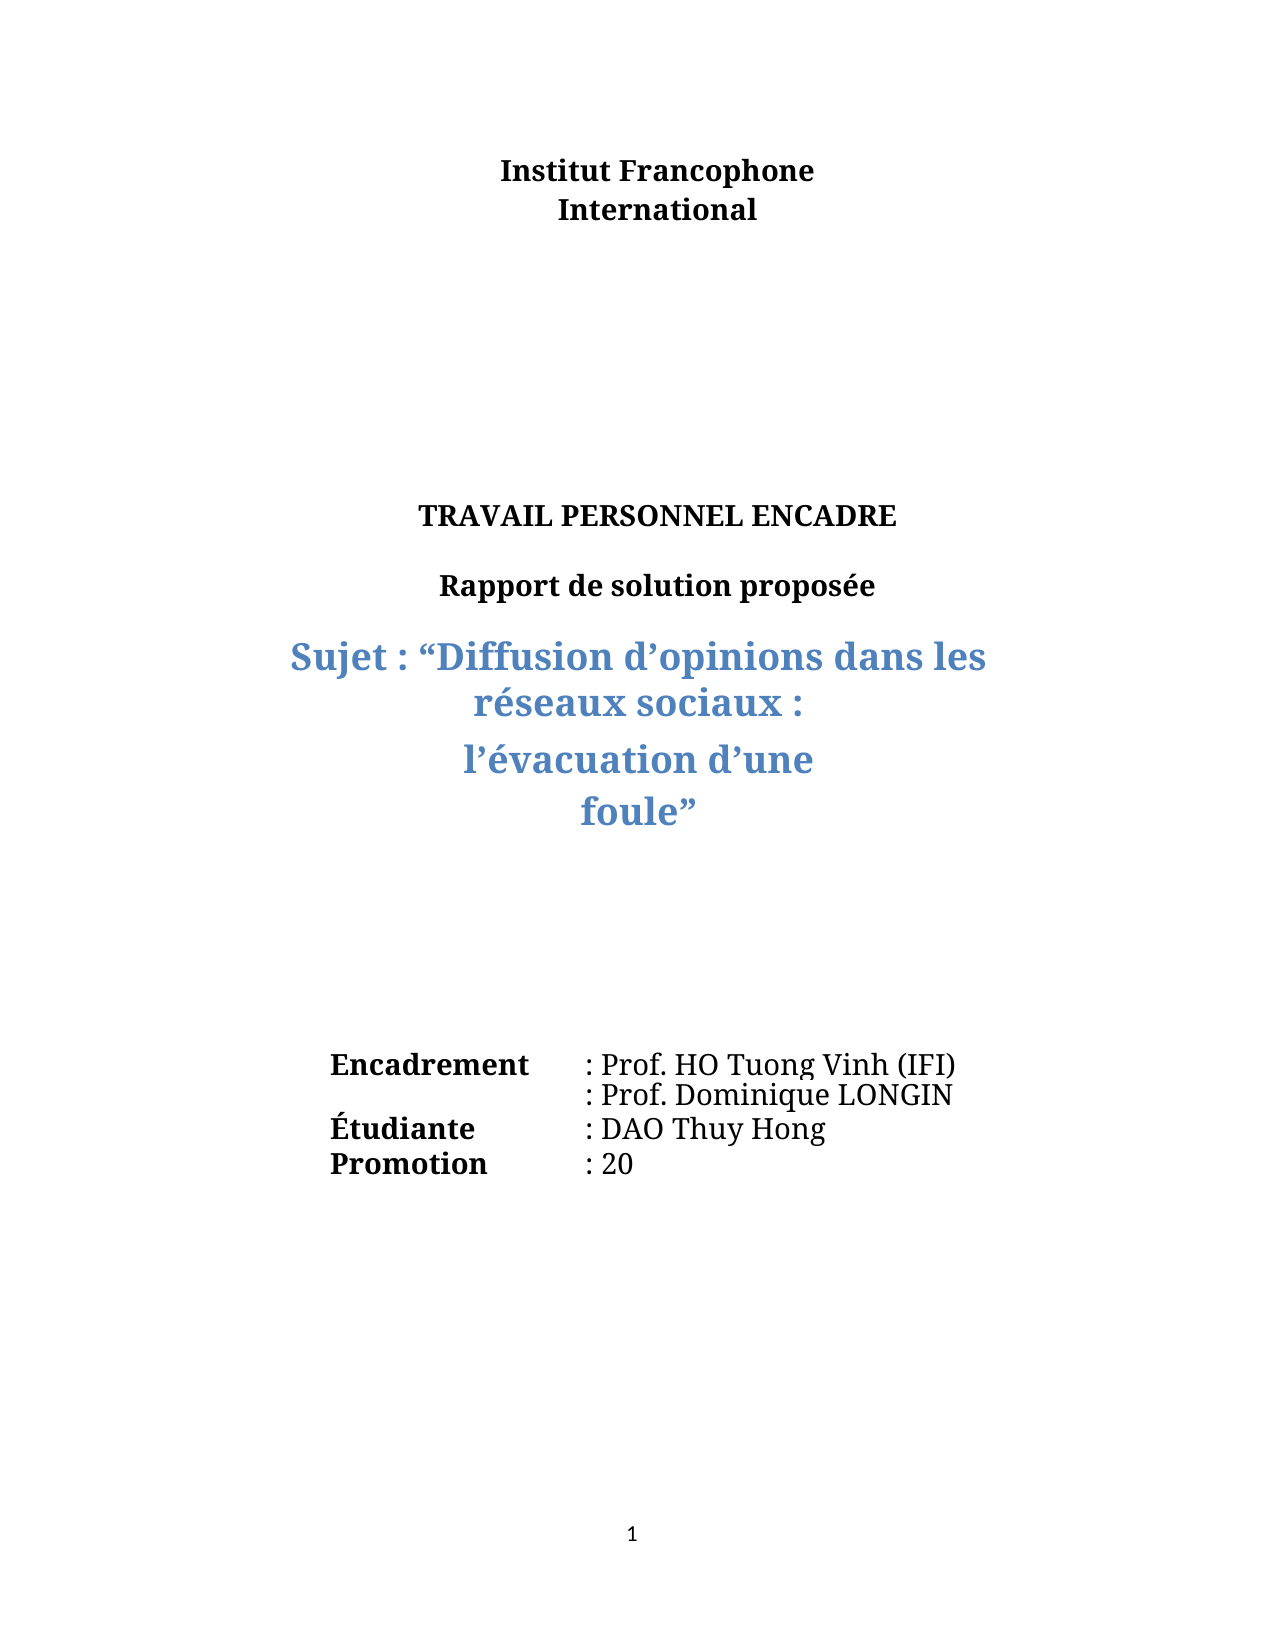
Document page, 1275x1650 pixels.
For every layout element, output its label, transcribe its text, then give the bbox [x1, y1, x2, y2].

text l’évacuation d’une foule” [436, 734, 841, 836]
table_cell : 20 [547, 1148, 1012, 1186]
text TRAVAIL PERSONNEL ENCADRE Rapport de solution proposée [393, 496, 922, 605]
table_cell : DAO Thuy Hong [547, 1114, 1012, 1148]
table_header : Prof. HO Tuong Vinh (IFI) [547, 1042, 1012, 1079]
table_cell Étudiante [311, 1114, 547, 1148]
table_cell Promotion [311, 1148, 547, 1186]
text Institut Francophone International [417, 150, 897, 229]
text Sujet : “Diffusion d’opinions dans les réseaux sociaux : [211, 635, 1066, 727]
table_header Encadrement [311, 1042, 547, 1079]
table_cell : Prof. Dominique LONGIN (IRIT) [311, 1080, 1012, 1114]
